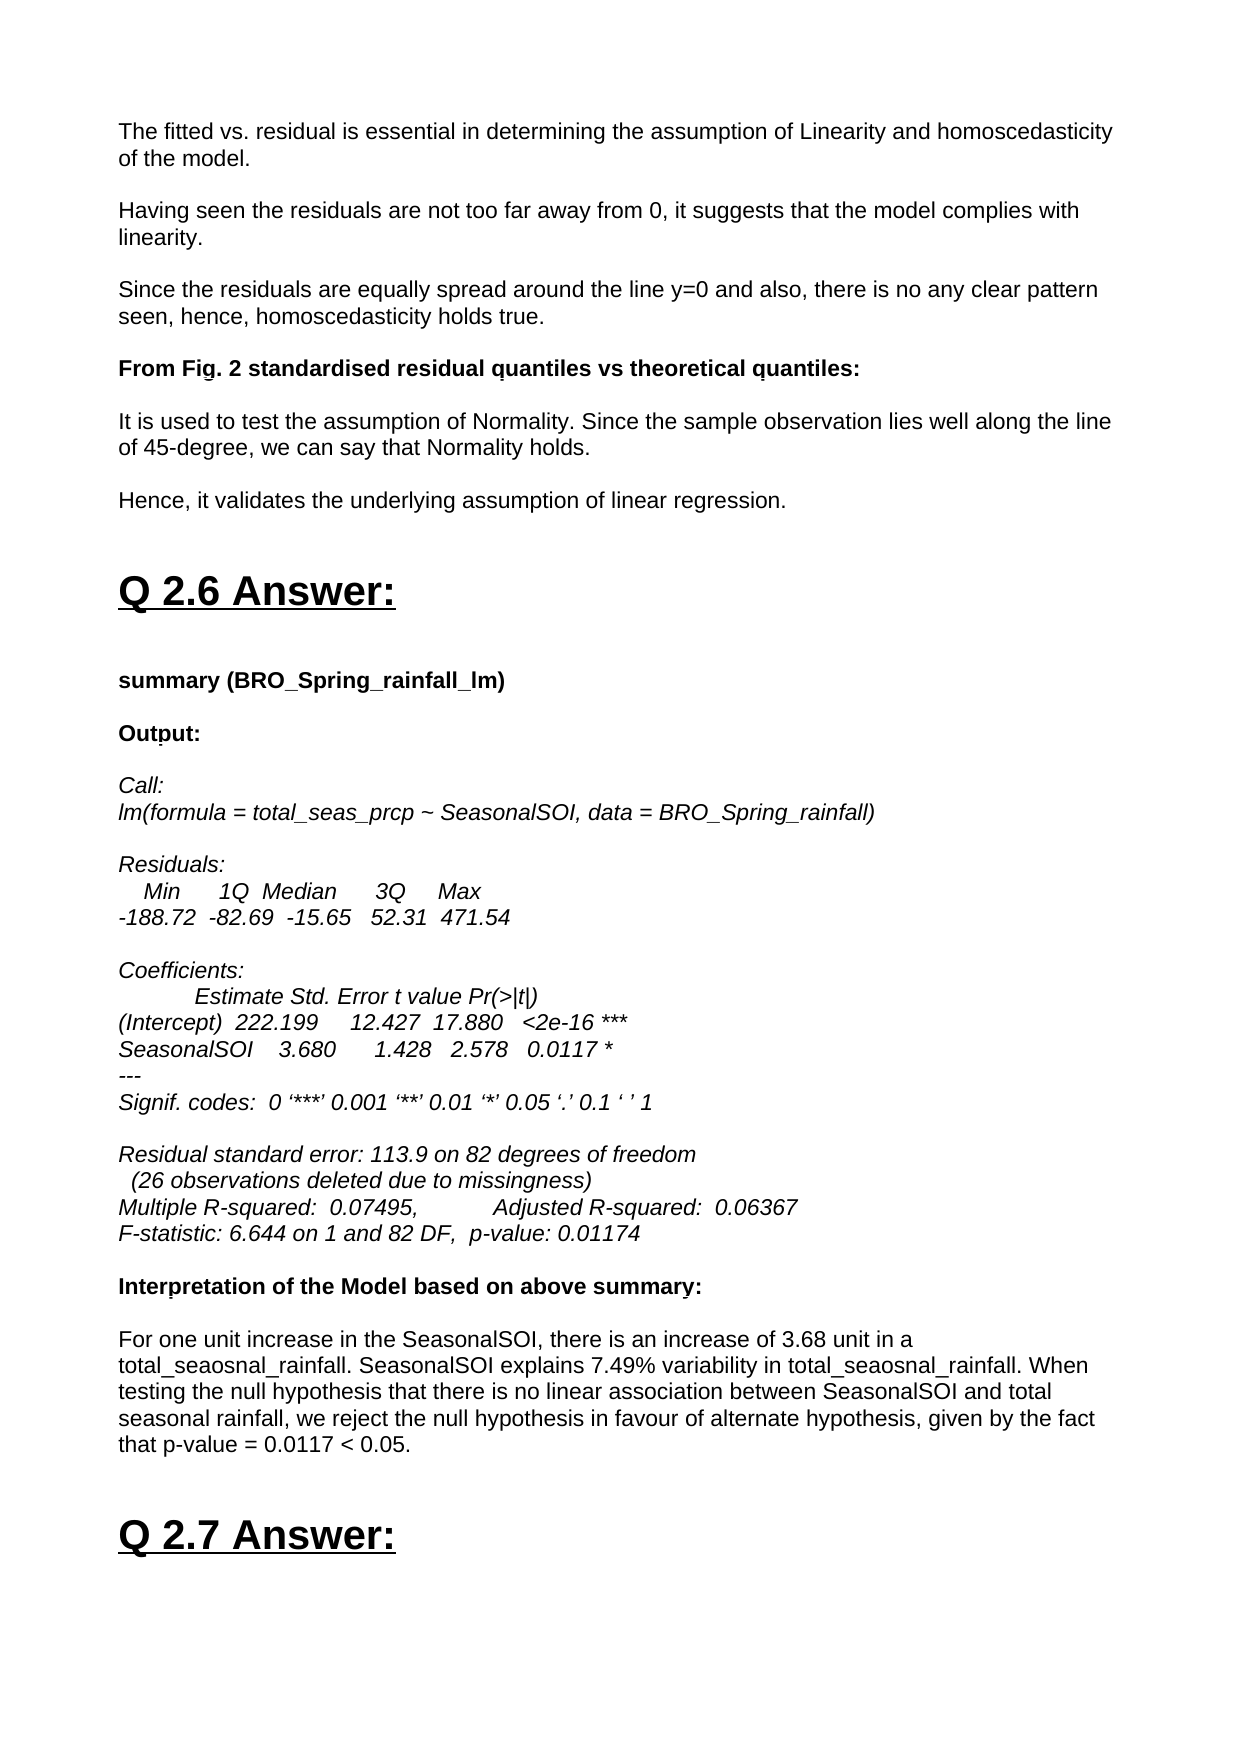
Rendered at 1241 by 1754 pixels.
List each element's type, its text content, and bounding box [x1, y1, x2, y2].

text (Intercept) 222.199 12.427 17.880 <2e-16 *** [118, 1009, 1122, 1036]
text Hence, it validates the underlying assumption of linear regression. [118, 487, 1122, 513]
text SeasonalSOI 3.680 1.428 2.578 0.0117 * [118, 1036, 1122, 1062]
text Min 1Q Median 3Q Max [118, 878, 1122, 904]
text For one unit increase in the SeasonalSOI, there is an increase of 3.68 unit in a total_seaosnal_rainfall. SeasonalSOI explains 7.49% variability in total_seaosnal_rainfall. When testing the null hypothesis that there is no linear association between SeasonalSOI and total seasonal rainfall, we reject the null hypothesis in favour of alternate hypothesis, given by the fact that p-value = 0.0117 < 0.05. [118, 1326, 1122, 1457]
text Output: [118, 719, 1122, 746]
text Coefficients: [118, 957, 1122, 983]
text Interpretation of the Model based on above summary: [118, 1273, 1122, 1299]
text Multiple R-squared: 0.07495, Adjusted R-squared: 0.06367 [118, 1194, 1122, 1220]
text Q 2.7 Answer: [118, 1510, 1122, 1558]
text Having seen the residuals are not too far away from 0, it suggests that the model complies with linearity. [118, 197, 1122, 250]
text The fitted vs. residual is essential in determining the assumption of Linearity and homoscedasticity of the model. [118, 118, 1122, 171]
text It is used to test the assumption of Normality. Since the sample observation lies well along the line of 45-degree, we can say that Normality holds. [118, 408, 1122, 461]
text Signif. codes: 0 ‘***’ 0.001 ‘**’ 0.01 ‘*’ 0.05 ‘.’ 0.1 ‘ ’ 1 [118, 1088, 1122, 1115]
text summary (BRO_Spring_rainfall_lm) [118, 667, 1122, 693]
text -188.72 -82.69 -15.65 52.31 471.54 [118, 904, 1122, 930]
text Since the residuals are equally spread around the line y=0 and also, there is no any clear pattern seen, hence, homoscedasticity holds true. [118, 276, 1122, 329]
text Call: [118, 772, 1122, 798]
text Q 2.6 Answer: [118, 566, 1122, 614]
text --- [118, 1062, 1122, 1088]
text Estimate Std. Error t value Pr(>|t|) [118, 983, 1122, 1009]
text From Fig. 2 standardised residual quantiles vs theoretical quantiles: [118, 355, 1122, 382]
text lm(formula = total_seas_prcp ~ SeasonalSOI, data = BRO_Spring_rainfall) [118, 798, 1122, 825]
text F-statistic: 6.644 on 1 and 82 DF, p-value: 0.01174 [118, 1220, 1122, 1247]
text (26 observations deleted due to missingness) [118, 1167, 1122, 1194]
text Residuals: [118, 851, 1122, 878]
text Residual standard error: 113.9 on 82 degrees of freedom [118, 1141, 1122, 1167]
